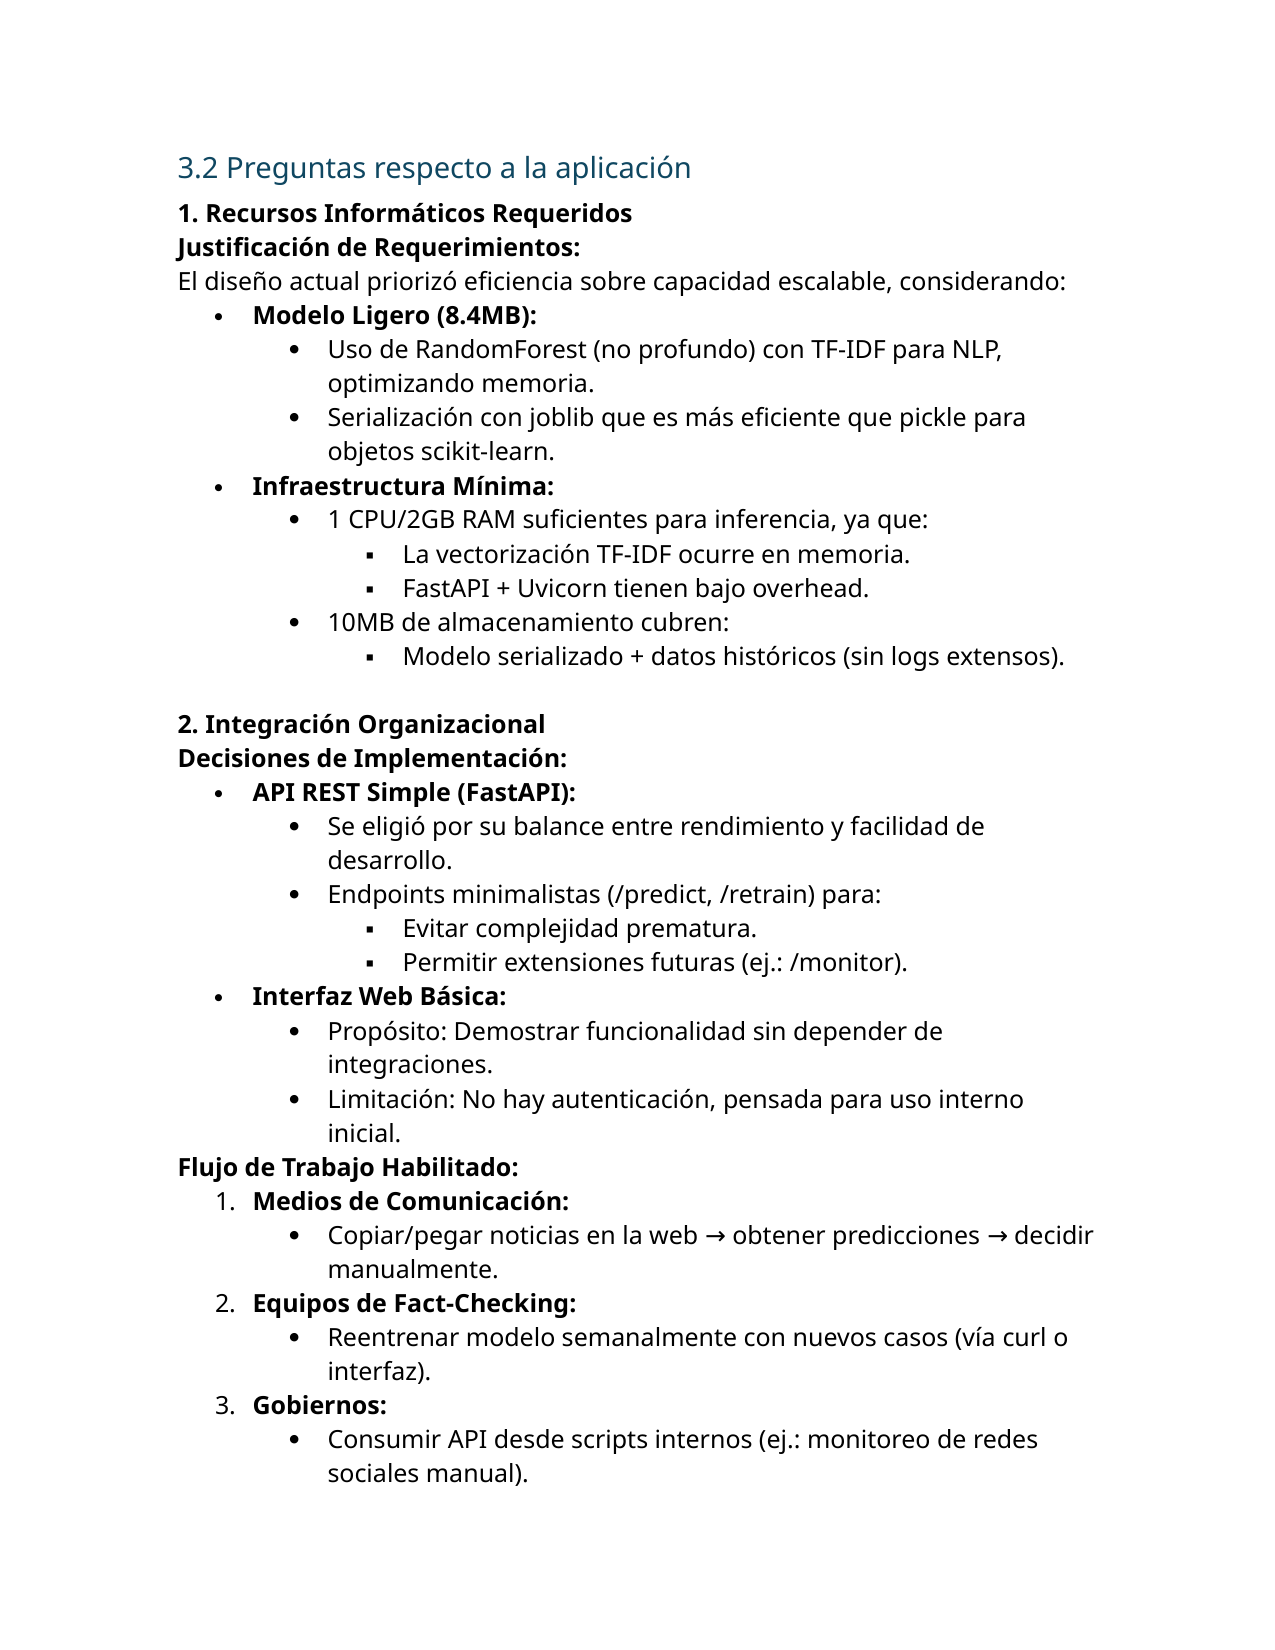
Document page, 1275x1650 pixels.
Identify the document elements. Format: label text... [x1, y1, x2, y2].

list Modelo Ligero (8.4MB): [215, 298, 1098, 332]
text Justificación de Requerimientos: El diseño actual priorizó eficiencia sobre capacidad escalable, considerando: [177, 230, 1098, 298]
list Uso de RandomForest (no profundo) con TF-IDF para NLP, optimizando memoria. [290, 332, 1098, 400]
list FastAPI + Uvicorn tienen bajo overhead. [365, 570, 1098, 604]
list Evitar complejidad prematura. [365, 911, 1098, 945]
text Decisiones de Implementación: [177, 741, 1098, 775]
list La vectorización TF-IDF ocurre en memoria. [365, 536, 1098, 570]
list 10MB de almacenamiento cubren: [290, 604, 1098, 638]
text Flujo de Trabajo Habilitado: [177, 1149, 1098, 1183]
list Endpoints minimalistas (/predict, /retrain) para: [290, 877, 1098, 911]
list Limitación: No hay autenticación, pensada para uso interno inicial. [290, 1081, 1098, 1149]
text 1. Recursos Informáticos Requeridos [177, 196, 1098, 230]
list Permitir extensiones futuras (ej.: /monitor). [365, 945, 1098, 979]
list Interfaz Web Básica: [215, 979, 1098, 1013]
list Gobiernos: [215, 1388, 1098, 1422]
list Medios de Comunicación: [215, 1183, 1098, 1217]
list Modelo serializado + datos históricos (sin logs extensos). [365, 638, 1098, 672]
text 2. Integración Organizacional [177, 707, 1098, 741]
list API REST Simple (FastAPI): [215, 775, 1098, 809]
list Propósito: Demostrar funcionalidad sin depender de integraciones. [290, 1013, 1098, 1081]
subtitle 3.2 Preguntas respecto a la aplicación [177, 148, 1098, 187]
list Copiar/pegar noticias en la web → obtener predicciones → decidir manualmente. [290, 1217, 1098, 1286]
list Se eligió por su balance entre rendimiento y facilidad de desarrollo. [290, 809, 1098, 877]
list Reentrenar modelo semanalmente con nuevos casos (vía curl o interfaz). [290, 1320, 1098, 1388]
list Infraestructura Mínima: [215, 468, 1098, 502]
list Consumir API desde scripts internos (ej.: monitoreo de redes sociales manual). [290, 1422, 1098, 1490]
list Equipos de Fact-Checking: [215, 1286, 1098, 1320]
list Serialización con joblib que es más eficiente que pickle para objetos scikit-learn. [290, 400, 1098, 468]
list 1 CPU/2GB RAM suficientes para inferencia, ya que: [290, 502, 1098, 536]
